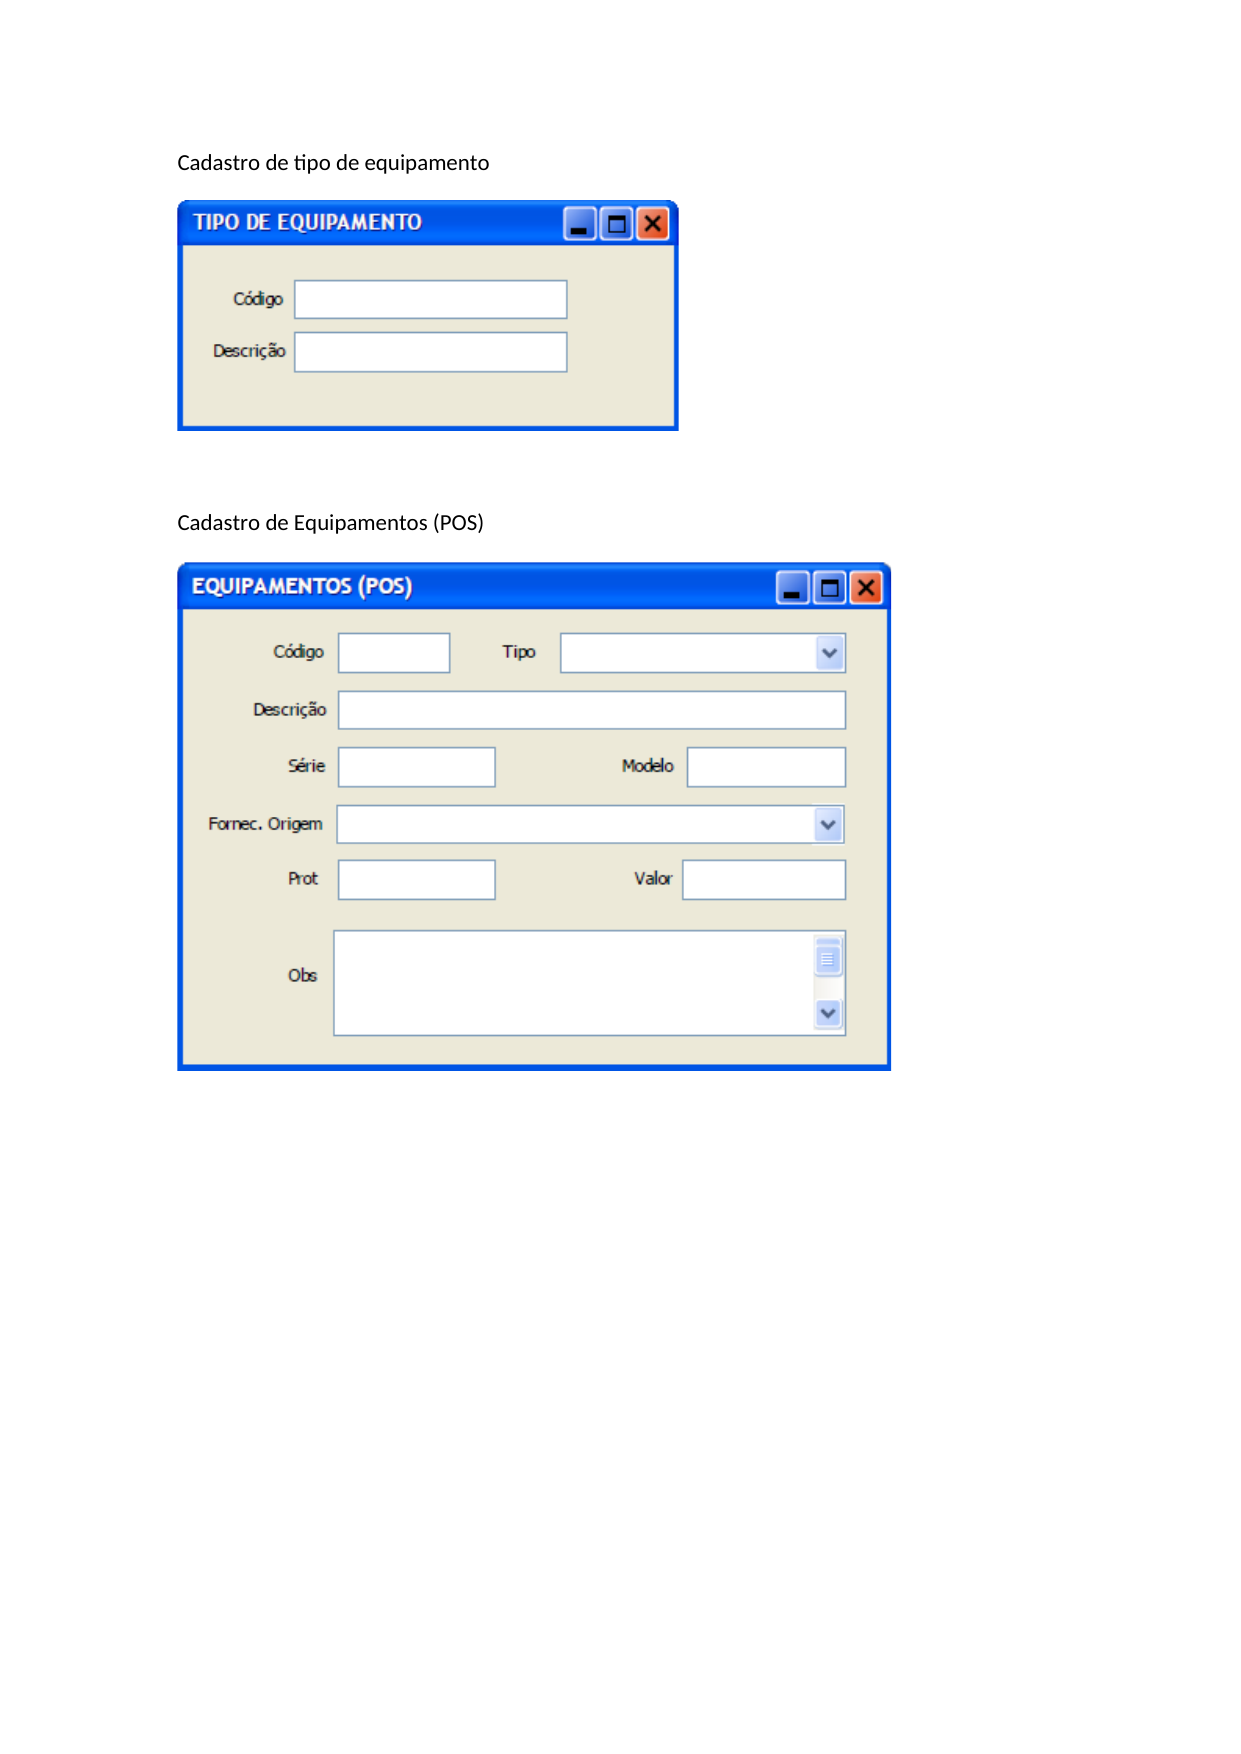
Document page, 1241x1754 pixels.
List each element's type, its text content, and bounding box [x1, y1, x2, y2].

picture [177, 561, 892, 1071]
text Cadastro de tipo de equipamento [177, 148, 1063, 176]
text Cadastro de Equipamentos (POS) [177, 508, 1063, 536]
picture [177, 200, 679, 431]
